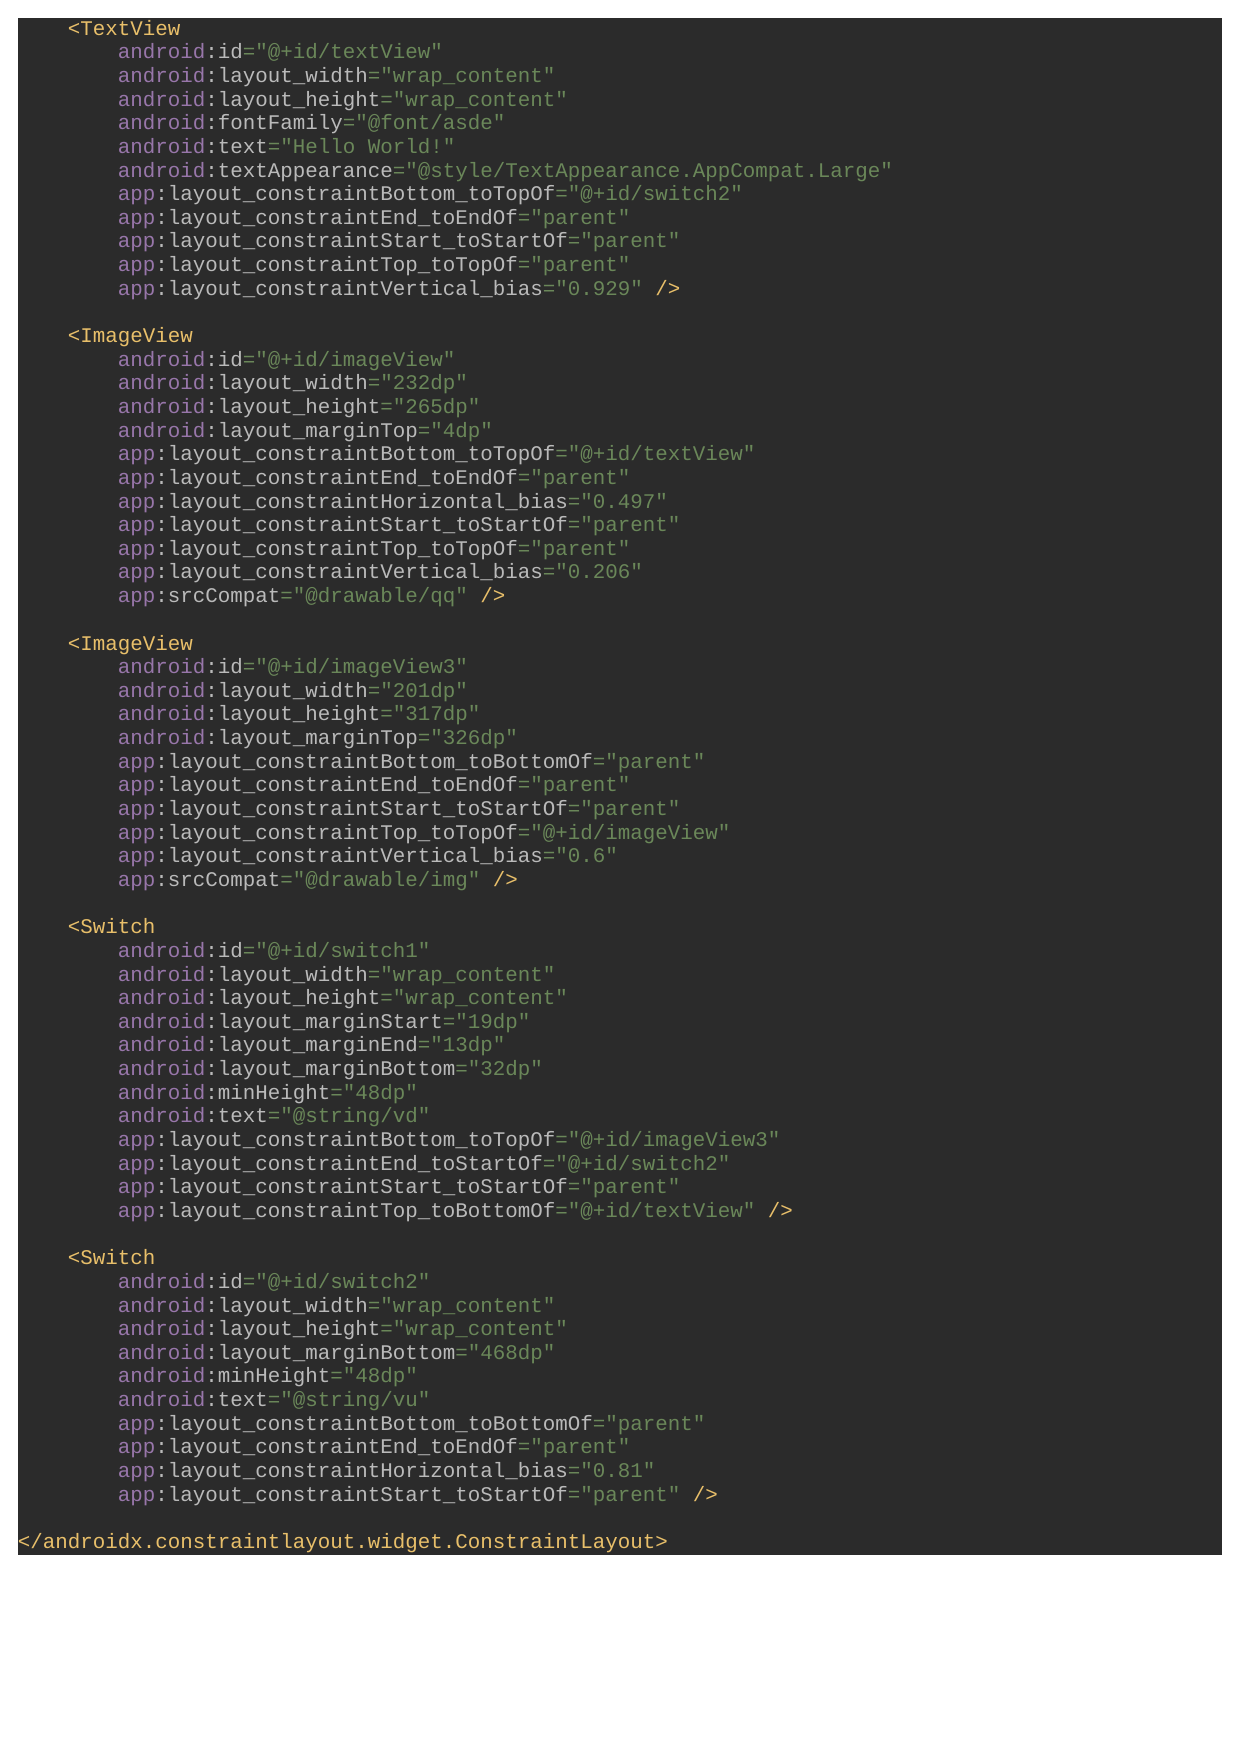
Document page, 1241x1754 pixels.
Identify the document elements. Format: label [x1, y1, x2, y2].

text [18, 18, 1222, 1555]
